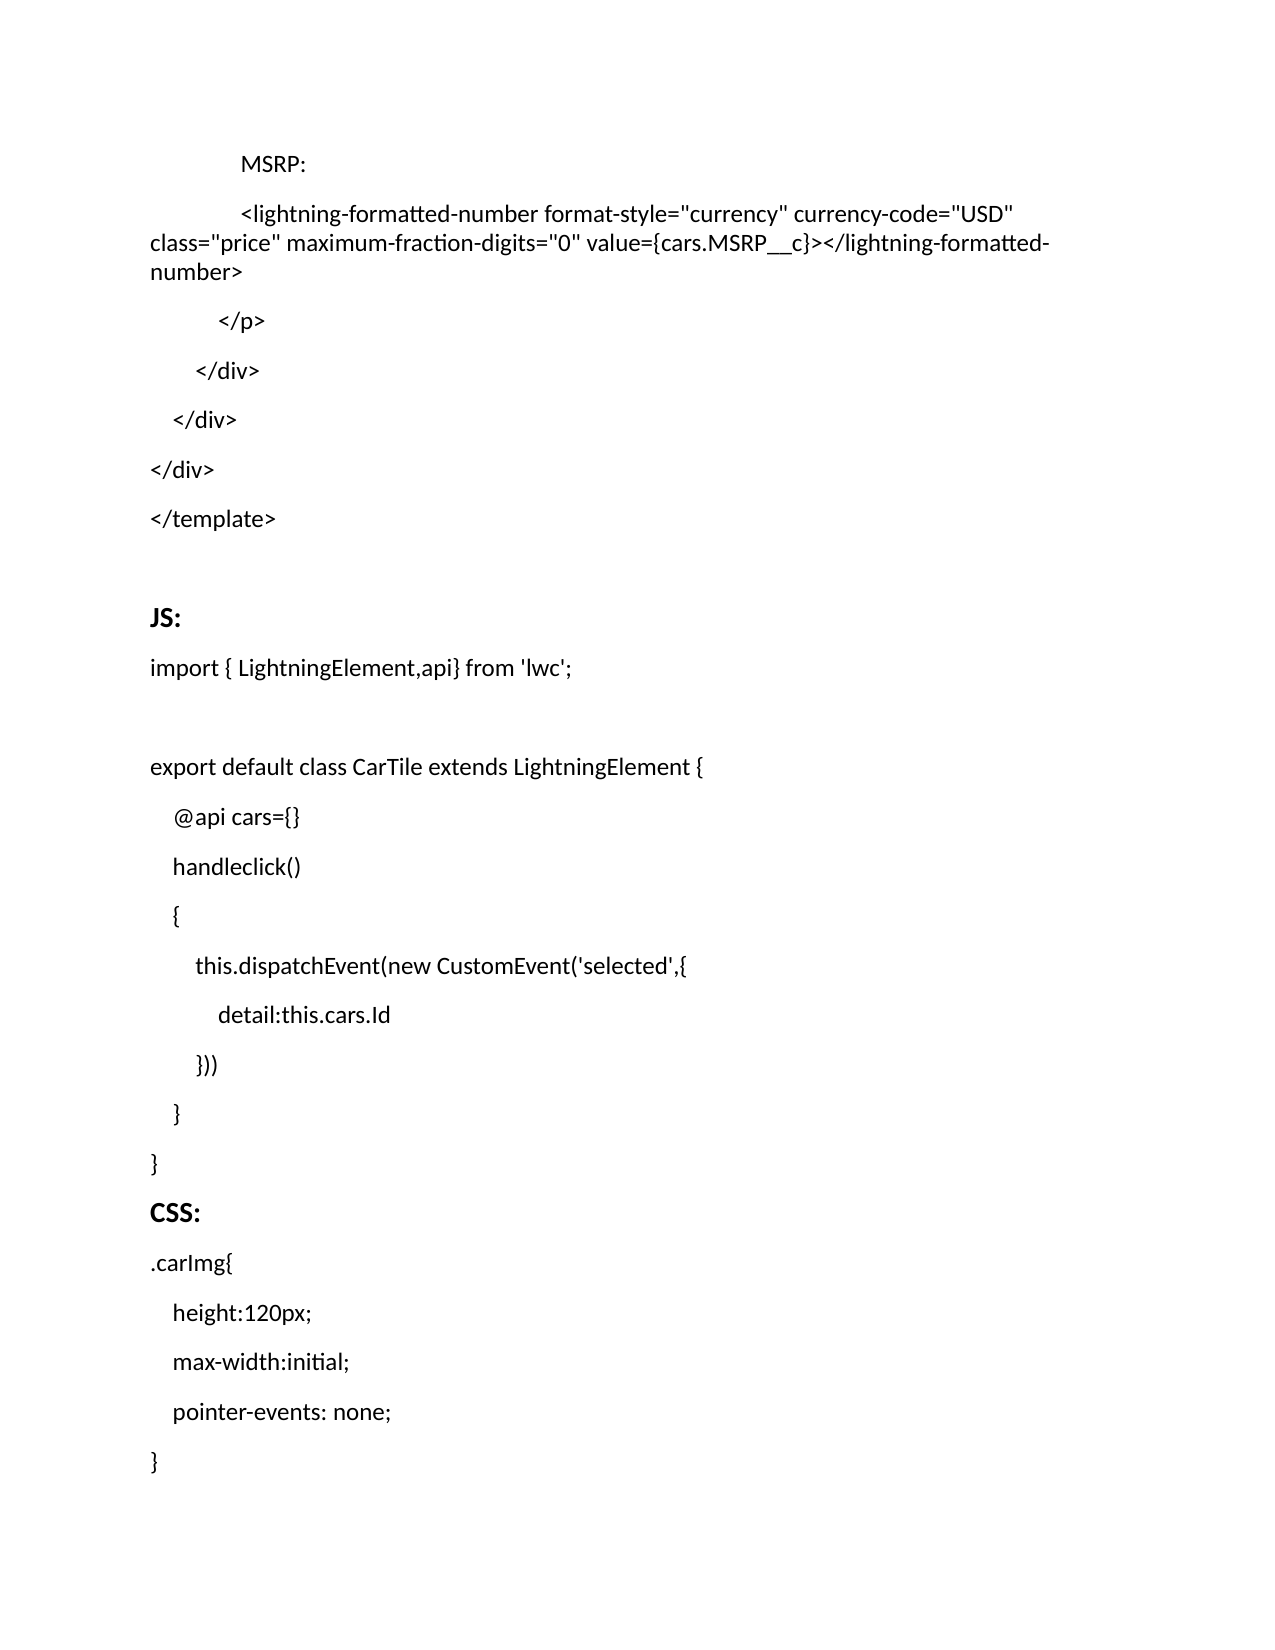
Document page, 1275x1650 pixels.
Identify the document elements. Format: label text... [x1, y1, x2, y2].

text </p> [150, 307, 1125, 335]
text </div> [150, 406, 1125, 434]
text </template> [150, 505, 1125, 534]
text </div> [150, 455, 1125, 484]
text @api cars={} [150, 802, 1125, 831]
text pointer-events: none; [150, 1397, 1125, 1426]
text height:120px; [150, 1298, 1125, 1327]
text handleclick() [150, 852, 1125, 881]
text <lightning-formatted-number format-style="currency" currency-code="USD" class="price" maximum-fraction-digits="0" value={cars.MSRP__c}></lightning-formatted-number> [150, 199, 1125, 286]
text max-width:initial; [150, 1348, 1125, 1377]
text })) [150, 1050, 1125, 1079]
text export default class CarTile extends LightningElement { [150, 753, 1125, 782]
text detail:this.cars.Id [150, 1001, 1125, 1029]
text CSS: [150, 1199, 1125, 1228]
text } [150, 1100, 1125, 1129]
text .carImg{ [150, 1249, 1125, 1277]
text this.dispatchEvent(new CustomEvent('selected',{ [150, 951, 1125, 980]
text JS: [150, 604, 1125, 633]
text { [150, 902, 1125, 930]
text import { LightningElement,api} from 'lwc'; [150, 654, 1125, 682]
text </div> [150, 356, 1125, 385]
text } [150, 1149, 1125, 1178]
text } [150, 1447, 1125, 1476]
text MSRP: [150, 150, 1125, 179]
